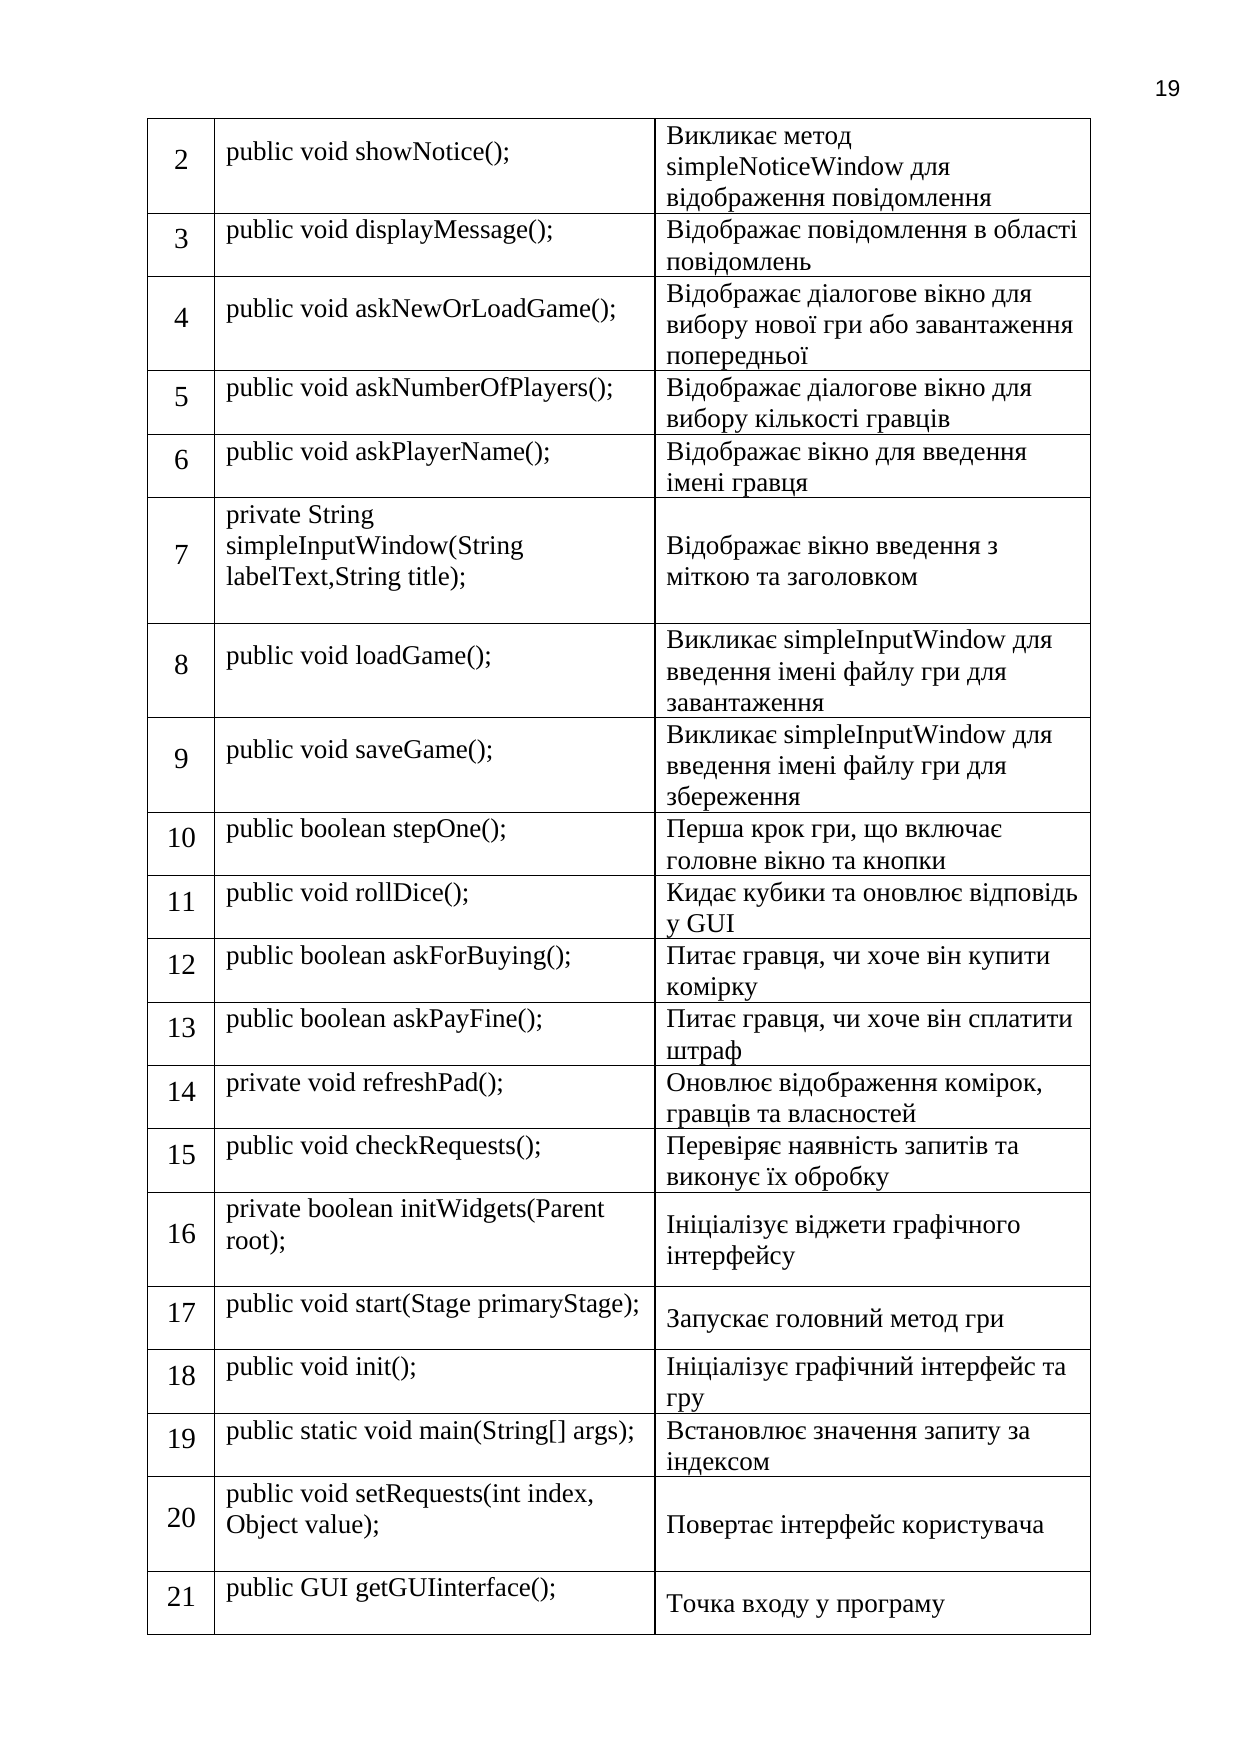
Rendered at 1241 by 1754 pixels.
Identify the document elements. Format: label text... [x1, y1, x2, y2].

table_cell Точка входу у програму [656, 1572, 1090, 1634]
table_cell 17 [148, 1287, 214, 1349]
table_cell 16 [148, 1193, 214, 1286]
table_cell 10 [148, 813, 214, 875]
table_cell Кидає кубики та оновлює відповідь у GUI [656, 876, 1090, 938]
table_cell 13 [148, 1003, 214, 1065]
table_cell public void start(Stage primaryStage); [215, 1287, 654, 1349]
table_cell Відображає вікно для введення імені гравця [656, 435, 1090, 497]
table_cell public boolean askForBuying(); [215, 939, 654, 1002]
table_cell Встановлює значення запиту за індексом [656, 1414, 1090, 1476]
table_cell 12 [148, 939, 214, 1002]
table_cell Запускає головний метод гри [656, 1287, 1090, 1349]
table_cell public void setRequests(int index, Object value); [215, 1477, 654, 1571]
table_cell 4 [148, 277, 214, 370]
table_cell 7 [148, 498, 214, 623]
table_cell 2 [148, 119, 214, 212]
table_cell public boolean askPayFine(); [215, 1003, 654, 1065]
table_cell 6 [148, 435, 214, 497]
table_cell public void saveGame(); [215, 718, 654, 812]
table_cell Повертає інтерфейс користувача [656, 1477, 1090, 1571]
table_cell Відображає діалогове вікно для вибору нової гри або завантаження попередньої [656, 277, 1090, 370]
table_cell Викликає simpleInputWindow для введення імені файлу гри для збереження [656, 718, 1090, 812]
table_cell private void refreshPad(); [215, 1066, 654, 1128]
table_cell 15 [148, 1129, 214, 1192]
table_cell public void init(); [215, 1350, 654, 1413]
table_cell public void checkRequests(); [215, 1129, 654, 1192]
table_cell public GUI getGUIinterface(); [215, 1572, 654, 1634]
table_cell Відображає вікно введення з міткою та заголовком [656, 498, 1090, 623]
table_cell public void askNumberOfPlayers(); [215, 371, 654, 434]
table_cell Перша крок гри, що включає головне вікно та кнопки [656, 813, 1090, 875]
table_cell public boolean stepOne(); [215, 813, 654, 875]
table_cell 18 [148, 1350, 214, 1413]
table_cell 9 [148, 718, 214, 812]
table_cell Питає гравця, чи хоче він купити комірку [656, 939, 1090, 1002]
table_cell Відображає повідомлення в області повідомлень [656, 214, 1090, 276]
table_cell public void loadGame(); [215, 624, 654, 717]
table_cell private boolean initWidgets(Parent root); [215, 1193, 654, 1286]
table_cell Ініціалізує віджети графічного інтерфейсу [656, 1193, 1090, 1286]
table_cell Перевіряє наявність запитів та виконує їх обробку [656, 1129, 1090, 1192]
table_cell Викликає simpleInputWindow для введення імені файлу гри для завантаження [656, 624, 1090, 717]
table_cell public static void main(String[] args); [215, 1414, 654, 1476]
table_cell public void rollDice(); [215, 876, 654, 938]
table_cell Викликає метод simpleNoticeWindow для відображення повідомлення [656, 119, 1090, 212]
table_cell 21 [148, 1572, 214, 1634]
table_cell Оновлює відображення комірок, гравців та власностей [656, 1066, 1090, 1128]
table_cell Ініціалізує графічний інтерфейс та гру [656, 1350, 1090, 1413]
table_cell public void showNotice(); [215, 119, 654, 212]
table_cell 5 [148, 371, 214, 434]
table_cell Відображає діалогове вікно для вибору кількості гравців [656, 371, 1090, 434]
table_cell 8 [148, 624, 214, 717]
table_cell 3 [148, 214, 214, 276]
table_cell public void askPlayerName(); [215, 435, 654, 497]
table_cell public void askNewOrLoadGame(); [215, 277, 654, 370]
table_cell 14 [148, 1066, 214, 1128]
table_cell 20 [148, 1477, 214, 1571]
table_cell private String simpleInputWindow(String labelText,String title); [215, 498, 654, 623]
table_cell 11 [148, 876, 214, 938]
table_cell 19 [148, 1414, 214, 1476]
table_cell public void displayMessage(); [215, 214, 654, 276]
table_cell Питає гравця, чи хоче він сплатити штраф [656, 1003, 1090, 1065]
